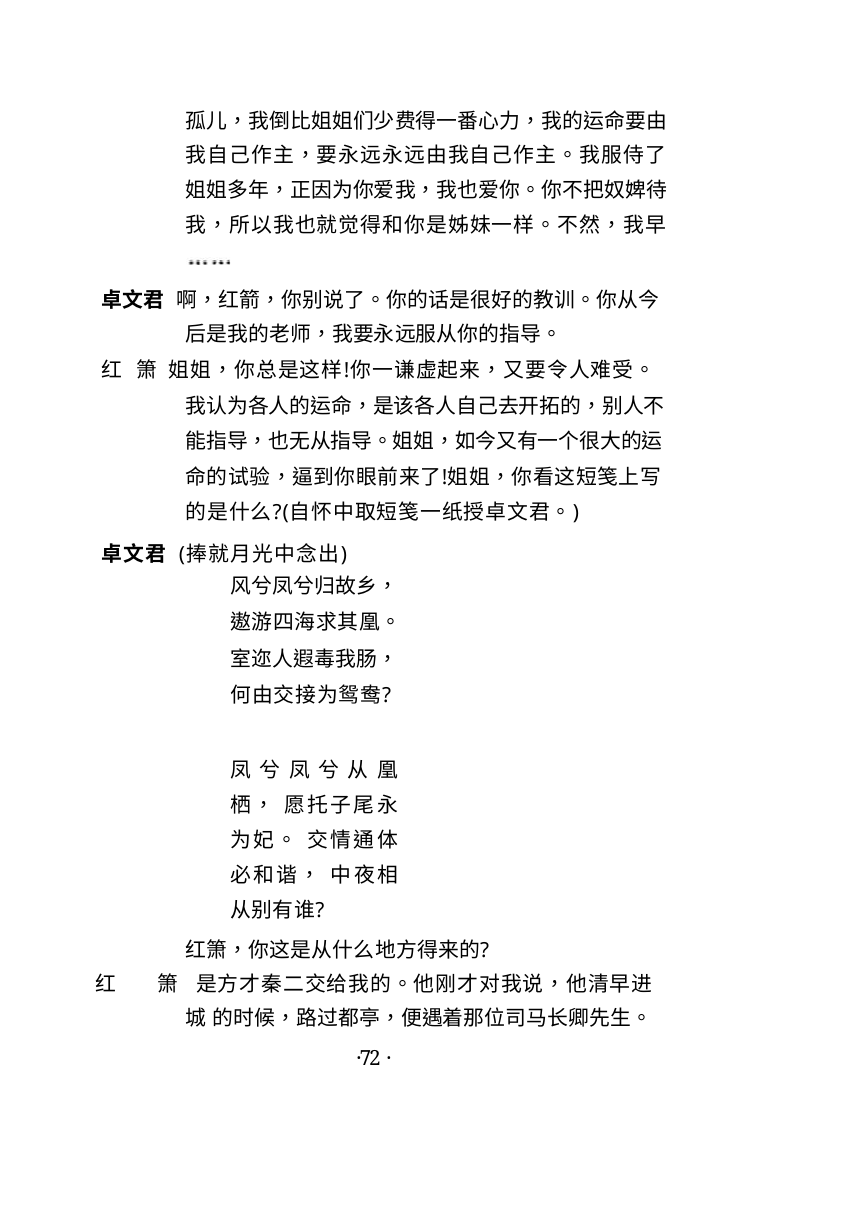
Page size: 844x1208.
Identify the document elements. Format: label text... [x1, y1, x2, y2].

text 风兮凤兮归故乡， 遨游四海求其凰。 室迩人遐毒我肠， 何由交接为鸳鸯? [230, 571, 401, 708]
text 红箫，你这是从什么地方得来的? [185, 937, 717, 963]
text 卓文君 啊，红箭，你别说了。你的话是很好的教训。你从今 后是我的老师，我要永远服从你的指导。 [101, 285, 665, 348]
text 凤兮凤兮从凰栖， 愿托子尾永为妃。 交情通体必和谐， 中夜相从别有谁? [230, 755, 398, 924]
text 孤儿，我倒比姐姐们少费得一番心力，我的运命要由 我自己作主，要永远永远由我自己作主。我服侍了 姐姐多年，正因为你爱我，我也爱你。你不把奴婢待 我，所以我也就觉得和你是姊妹一样。不然，我早 [185, 106, 667, 239]
picture [186, 257, 231, 265]
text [95, 969, 671, 1032]
text 卓文君 (捧就月光中念出) [101, 540, 717, 566]
text 红 箫 姐姐，你总是这样!你一谦虚起来，又要令人难受。 我认为各人的运命，是该各人自己去开拓的，别人不 能指导，也无从指导。姐姐，如今又有一个很大的运 命的试验，逼到你眼前来了!姐姐，你看这短笺上写 的是什么?(自怀中取短笺一纸授卓文君。) [101, 355, 675, 526]
